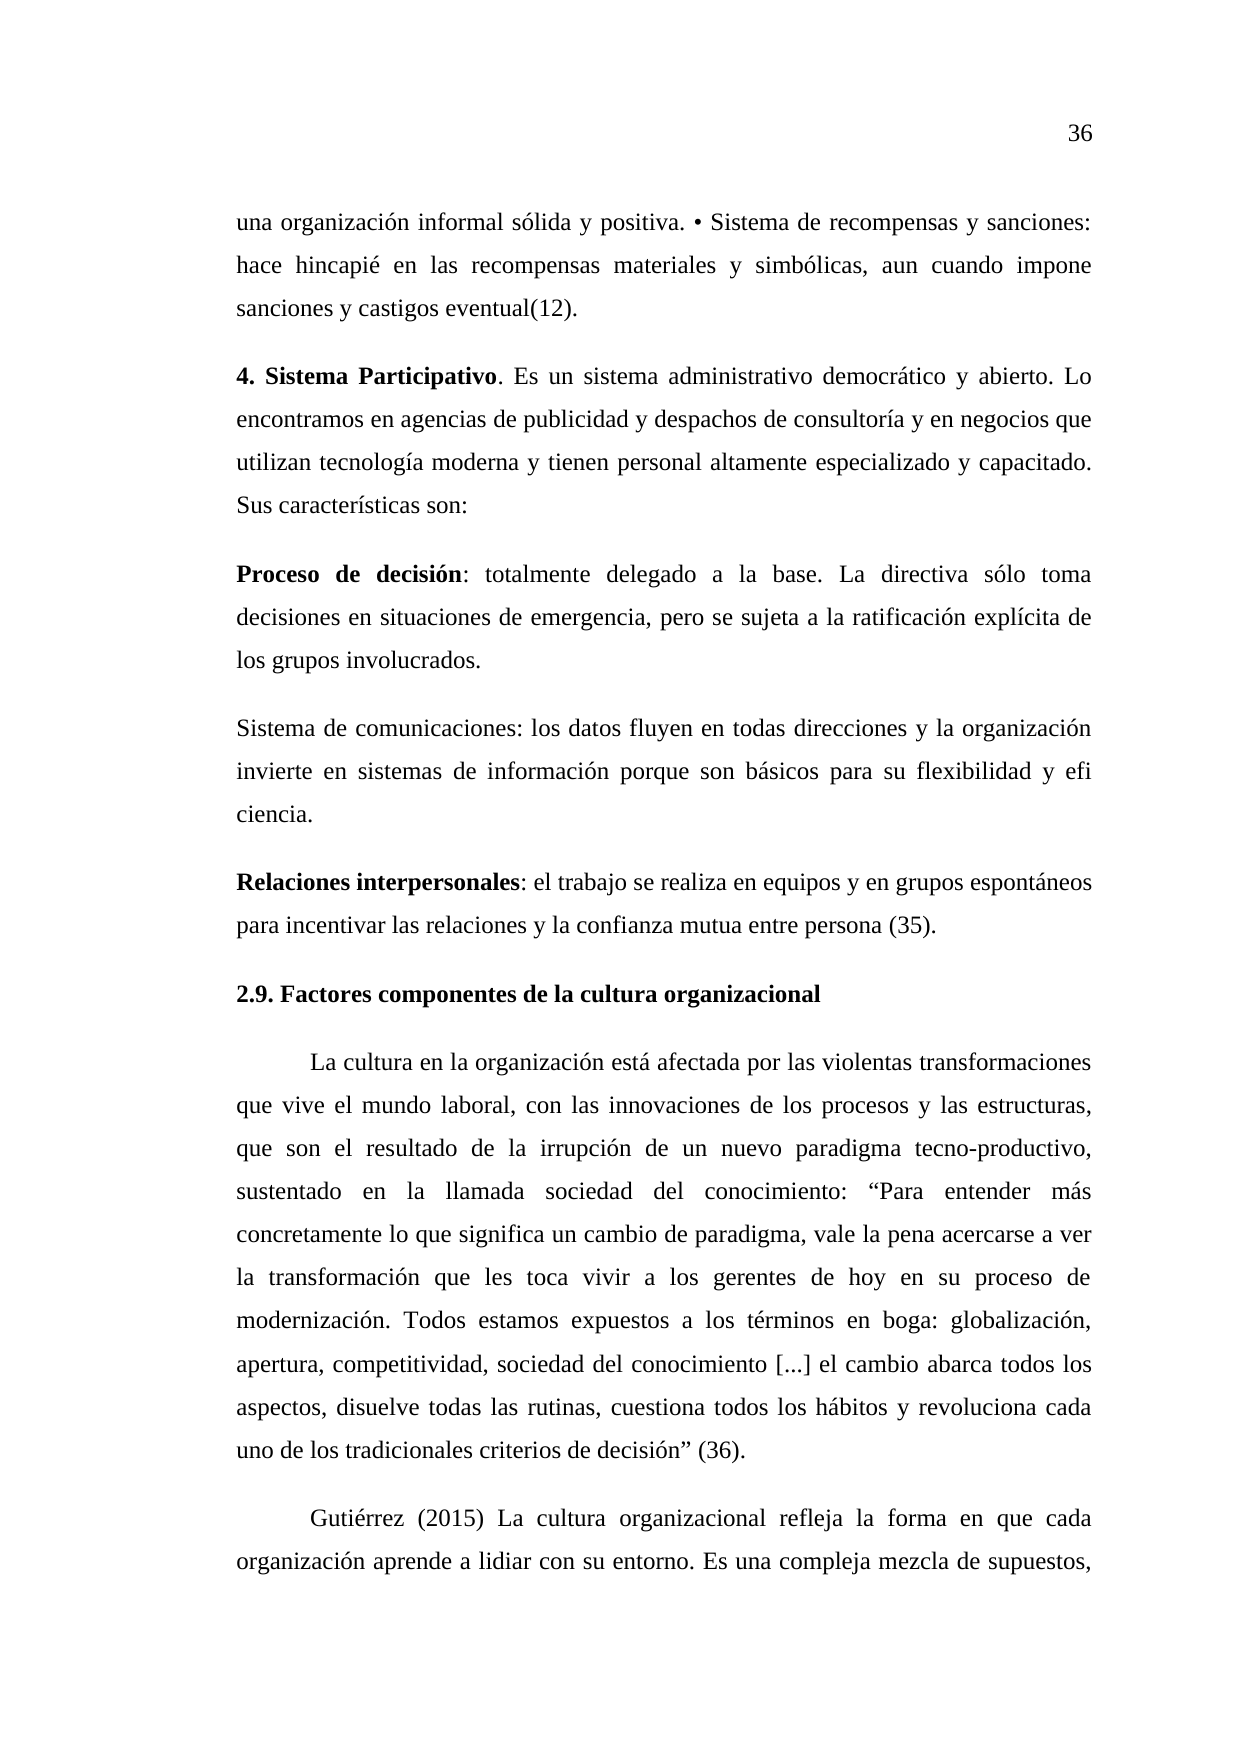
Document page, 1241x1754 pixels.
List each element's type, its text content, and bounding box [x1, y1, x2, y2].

text 4. Sistema Participativo. Es un sistema administrativo democrático y abierto. Lo encontramos en agencias de publicidad y despachos de consultoría y en negocios que utilizan tecnología moderna y tienen personal altamente especializado y capacitado. Sus características son: [236, 361, 1092, 519]
text La cultura en la organización está afectada por las violentas transformaciones que vive el mundo laboral, con las innovaciones de los procesos y las estructuras, que son el resultado de la irrupción de un nuevo paradigma tecno-productivo, sustentado en la llamada sociedad del conocimiento: “Para entender más concretamente lo que significa un cambio de paradigma, vale la pena acercarse a ver la transformación que les toca vivir a los gerentes de hoy en su proceso de modernización. Todos estamos expuestos a los términos en boga: globalización, apertura, competitividad, sociedad del conocimiento [...] el cambio abarca todos los aspectos, disuelve todas las rutinas, cuestiona todos los hábitos y revoluciona cada uno de los tradicionales criterios de decisión” (36). [236, 1047, 1092, 1464]
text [236, 1503, 1092, 1575]
subtitle 2.9. Factores componentes de la cultura organizacional [236, 979, 1092, 1007]
text Relaciones interpersonales: el trabajo se realiza en equipos y en grupos espontáneos para incentivar las relaciones y la confianza mutua entre persona (35). [236, 867, 1092, 939]
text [236, 207, 1092, 322]
text Sistema de comunicaciones: los datos fluyen en todas direcciones y la organización invierte en sistemas de información porque son básicos para su flexibilidad y efi ciencia. [236, 713, 1092, 828]
text Proceso de decisión: totalmente delegado a la base. La directiva sólo toma decisiones en situaciones de emergencia, pero se sujeta a la ratificación explícita de los grupos involucrados. [236, 559, 1092, 674]
